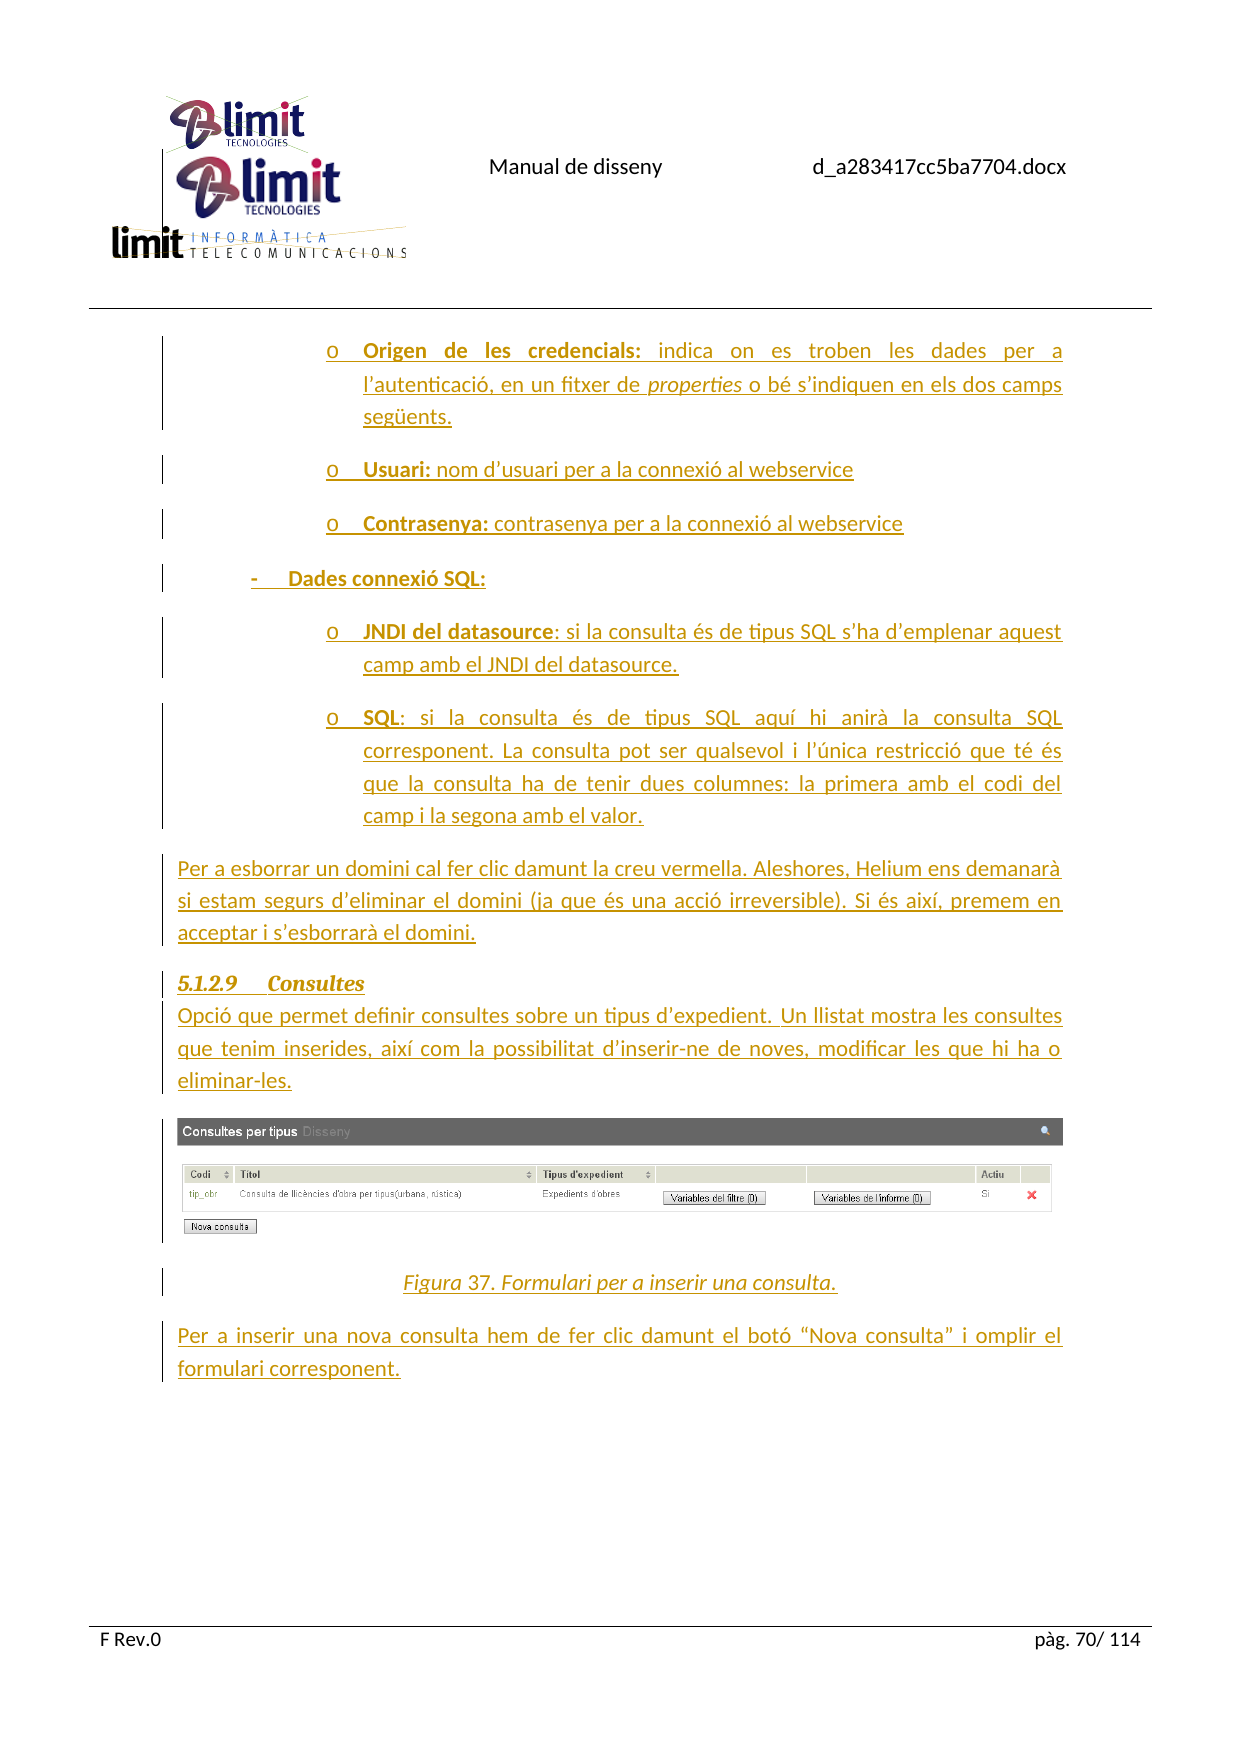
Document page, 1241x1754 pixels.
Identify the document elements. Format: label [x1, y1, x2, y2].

picture [239, 97, 309, 152]
picture [267, 227, 406, 257]
picture [116, 226, 162, 231]
picture [163, 226, 402, 242]
picture [169, 126, 346, 223]
picture [163, 243, 396, 258]
picture [163, 233, 251, 252]
picture [169, 96, 305, 124]
picture [112, 227, 162, 257]
picture [177, 1118, 1063, 1244]
picture [166, 97, 235, 152]
picture [122, 253, 162, 258]
